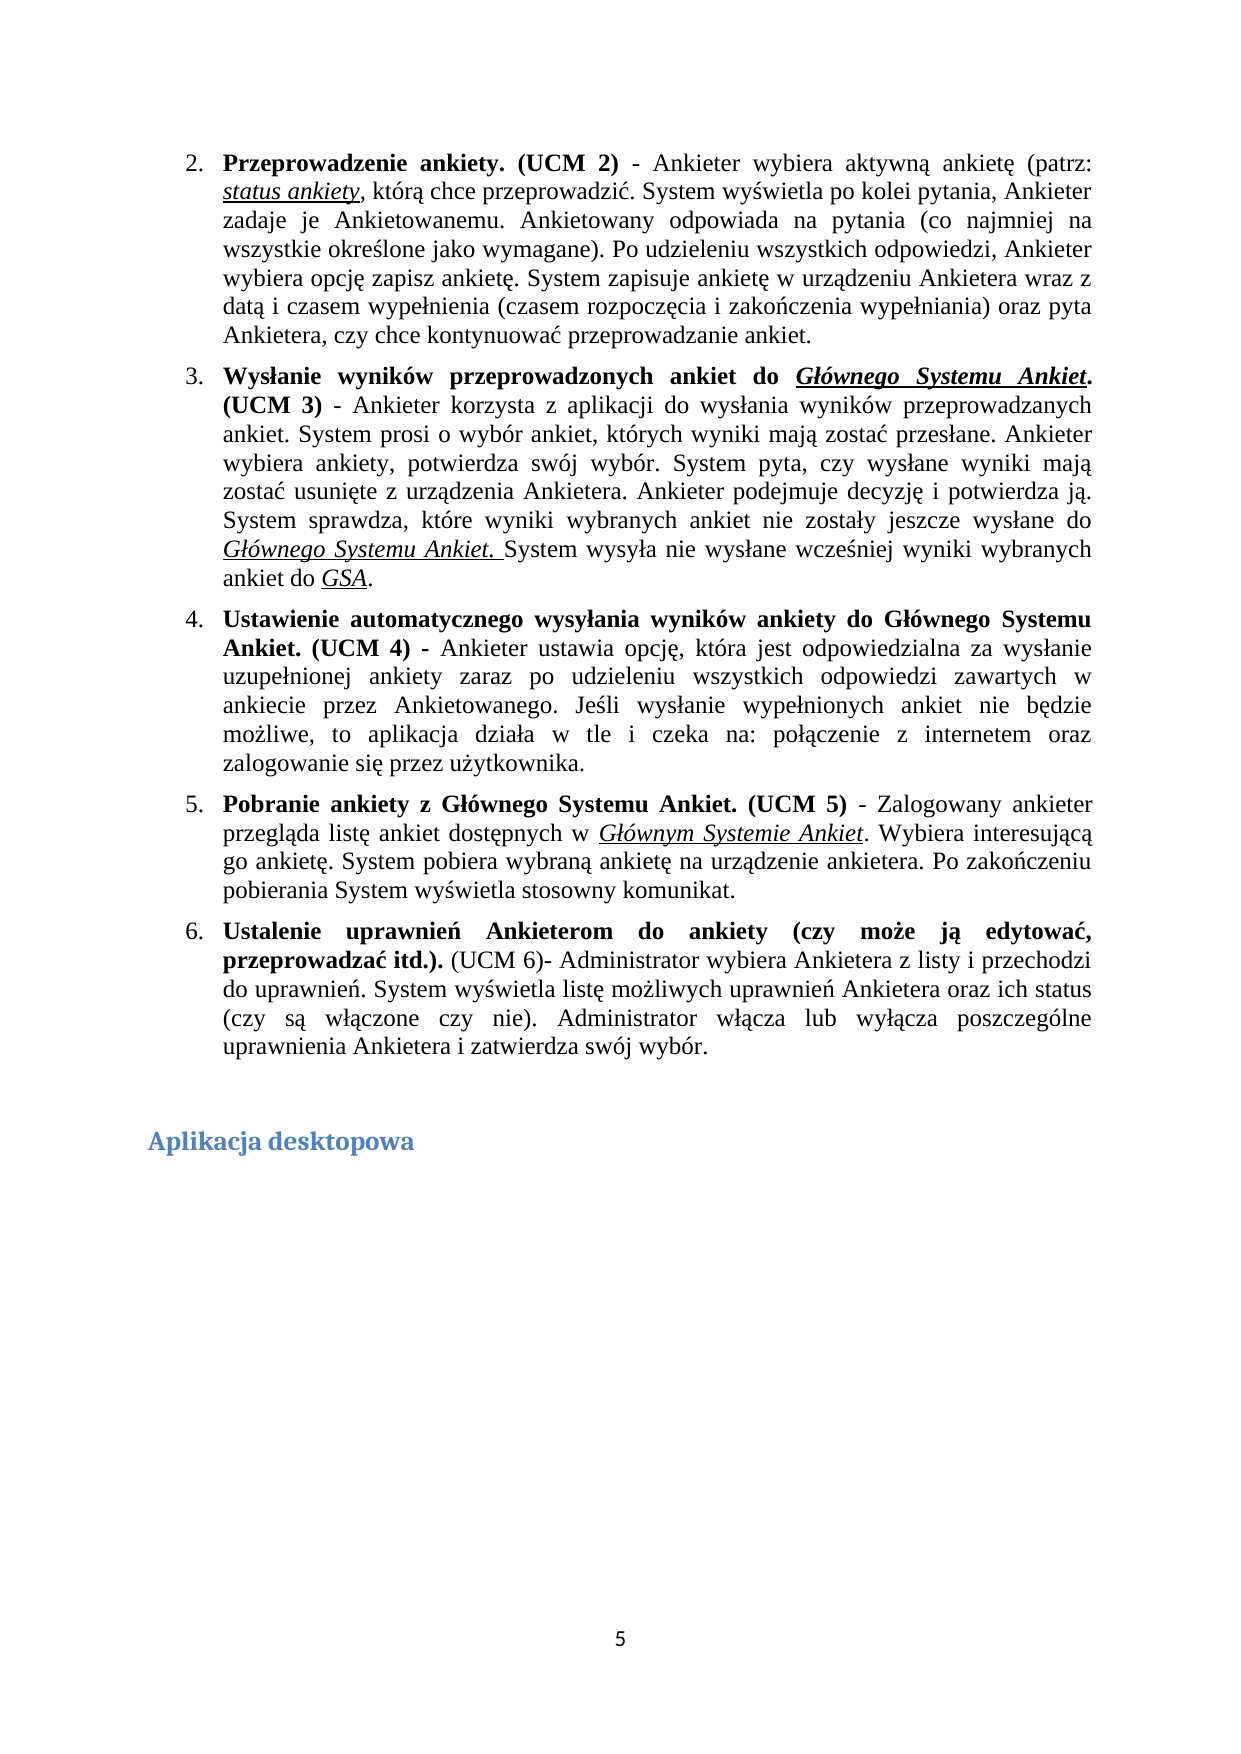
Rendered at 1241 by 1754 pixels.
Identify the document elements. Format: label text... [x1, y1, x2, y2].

list Wysłanie wyników przeprowadzonych ankiet do Głównego Systemu Ankiet. (UCM 3) - Ankieter korzysta z aplikacji do wysłania wyników przeprowadzanych ankiet. System prosi o wybór ankiet, których wyniki mają zostać przesłane. Ankieter wybiera ankiety, potwierdza swój wybór. System pyta, czy wysłane wyniki mają zostać usunięte z urządzenia Ankietera. Ankieter podejmuje decyzję i potwierdza ją. System sprawdza, które wyniki wybranych ankiet nie zostały jeszcze wysłane do Głównego Systemu Ankiet. System wysyła nie wysłane wcześniej wyniki wybranych ankiet do GSA. [185, 361, 1093, 591]
list Przeprowadzenie ankiety. (UCM 2) - Ankieter wybiera aktywną ankietę (patrz: status ankiety, którą chce przeprowadzić. System wyświetla po kolei pytania, Ankieter zadaje je Ankietowanemu. Ankietowany odpowiada na pytania (co najmniej na wszystkie określone jako wymagane). Po udzieleniu wszystkich odpowiedzi, Ankieter wybiera opcję zapisz ankietę. System zapisuje ankietę w urządzeniu Ankietera wraz z datą i czasem wypełnienia (czasem rozpoczęcia i zakończenia wypełniania) oraz pyta Ankietera, czy chce kontynuować przeprowadzanie ankiet. [185, 148, 1093, 349]
list Pobranie ankiety z Głównego Systemu Ankiet. (UCM 5) - Zalogowany ankieter przegląda listę ankiet dostępnych w Głównym Systemie Ankiet. Wybiera interesującą go ankietę. System pobiera wybraną ankietę na urządzenie ankietera. Po zakończeniu pobierania System wyświetla stosowny komunikat. [185, 789, 1093, 904]
list Ustalenie uprawnień Ankieterom do ankiety (czy może ją edytować, przeprowadzać itd.). (UCM 6)- Administrator wybiera Ankietera z listy i przechodzi do uprawnień. System wyświetla listę możliwych uprawnień Ankietera oraz ich status (czy są włączone czy nie). Administrator włącza lub wyłącza poszczególne uprawnienia Ankietera i zatwierdza swój wybór. [185, 916, 1093, 1060]
subtitle Aplikacja desktopowa [148, 1126, 1093, 1157]
list Ustawienie automatycznego wysyłania wyników ankiety do Głównego Systemu Ankiet. (UCM 4) - Ankieter ustawia opcję, która jest odpowiedzialna za wysłanie uzupełnionej ankiety zaraz po udzieleniu wszystkich odpowiedzi zawartych w ankiecie przez Ankietowanego. Jeśli wysłanie wypełnionych ankiet nie będzie możliwe, to aplikacja działa w tle i czeka na: połączenie z internetem oraz zalogowanie się przez użytkownika. [185, 604, 1093, 776]
